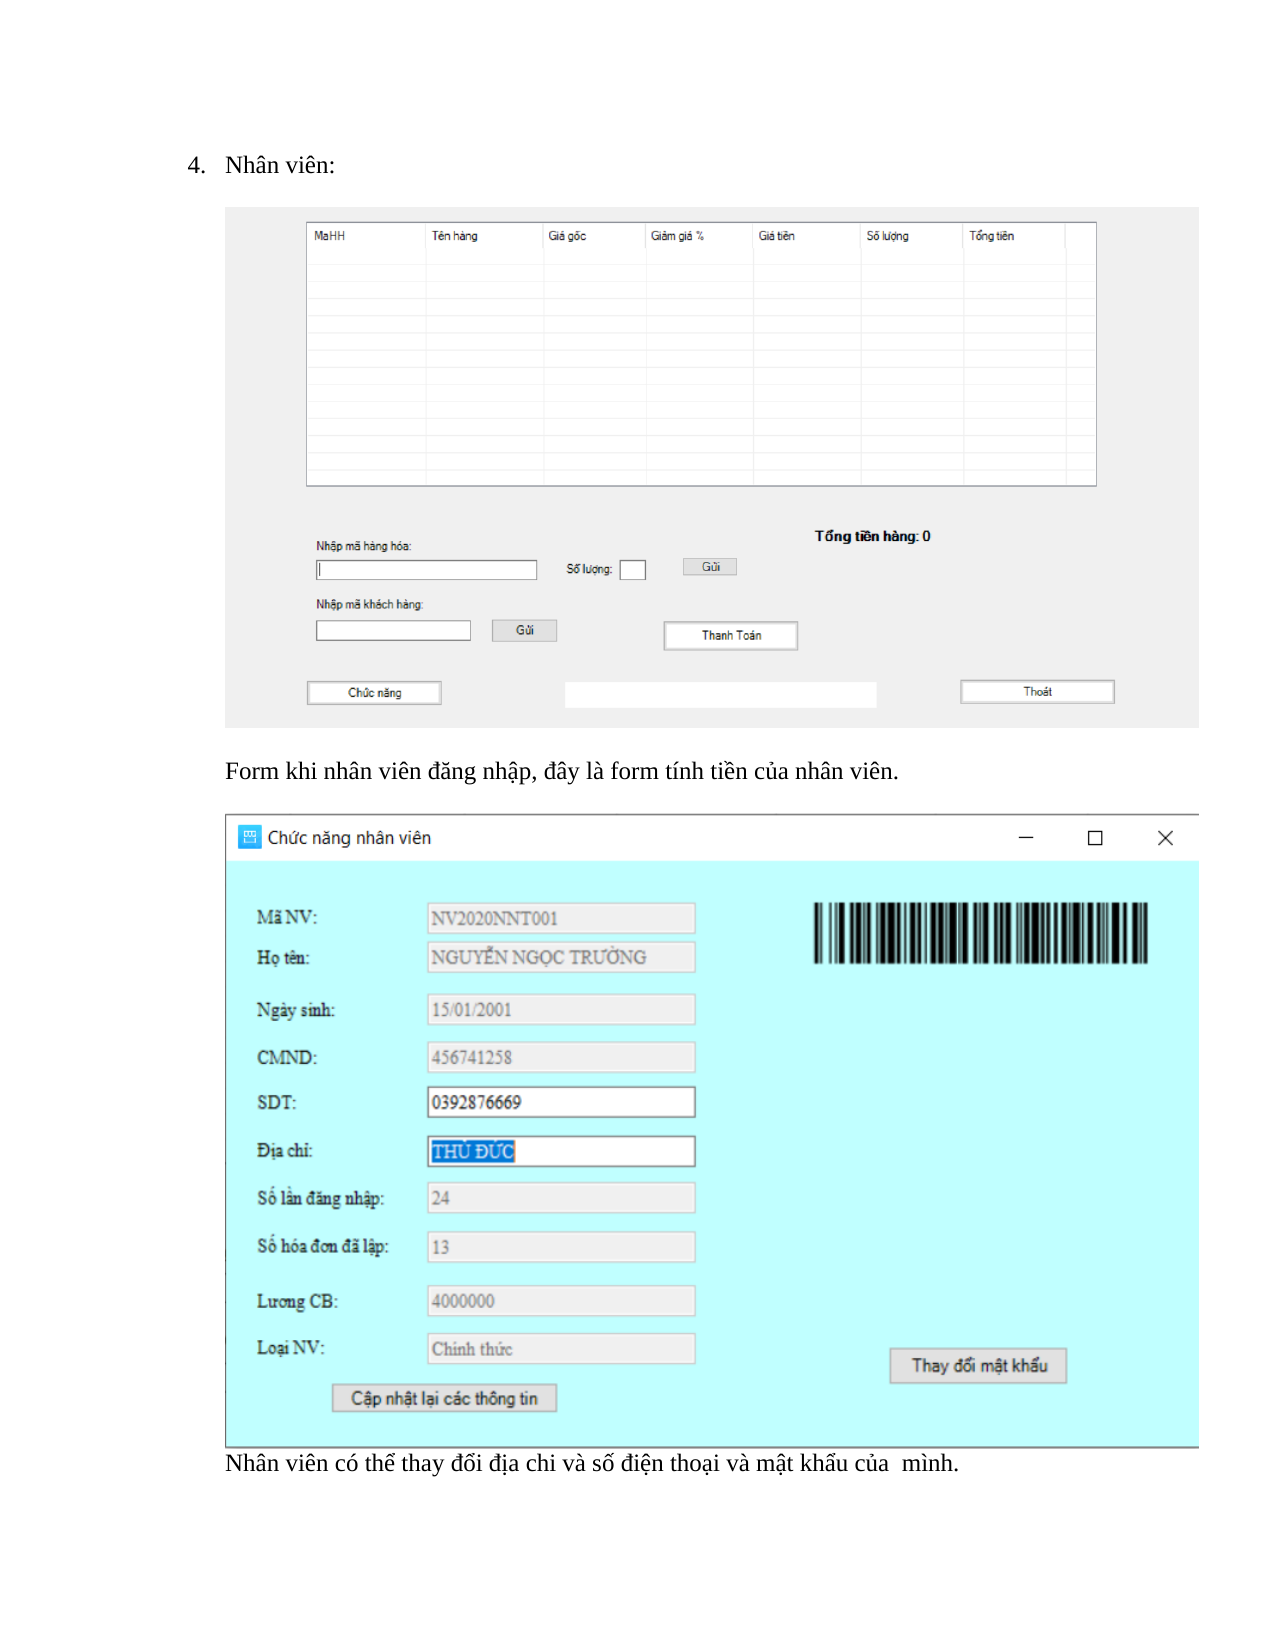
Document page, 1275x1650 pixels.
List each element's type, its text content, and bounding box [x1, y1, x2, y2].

picture [225, 813, 1199, 1449]
picture [225, 207, 1199, 728]
list Nhân viên có thể thay đổi địa chi và số điện thoại và mật khẩu của mình. [225, 1449, 1125, 1477]
list Form khi nhân viên đăng nhập, đây là form tính tiền của nhân viên. [225, 756, 1125, 785]
list Nhân viên: [187, 150, 1125, 179]
